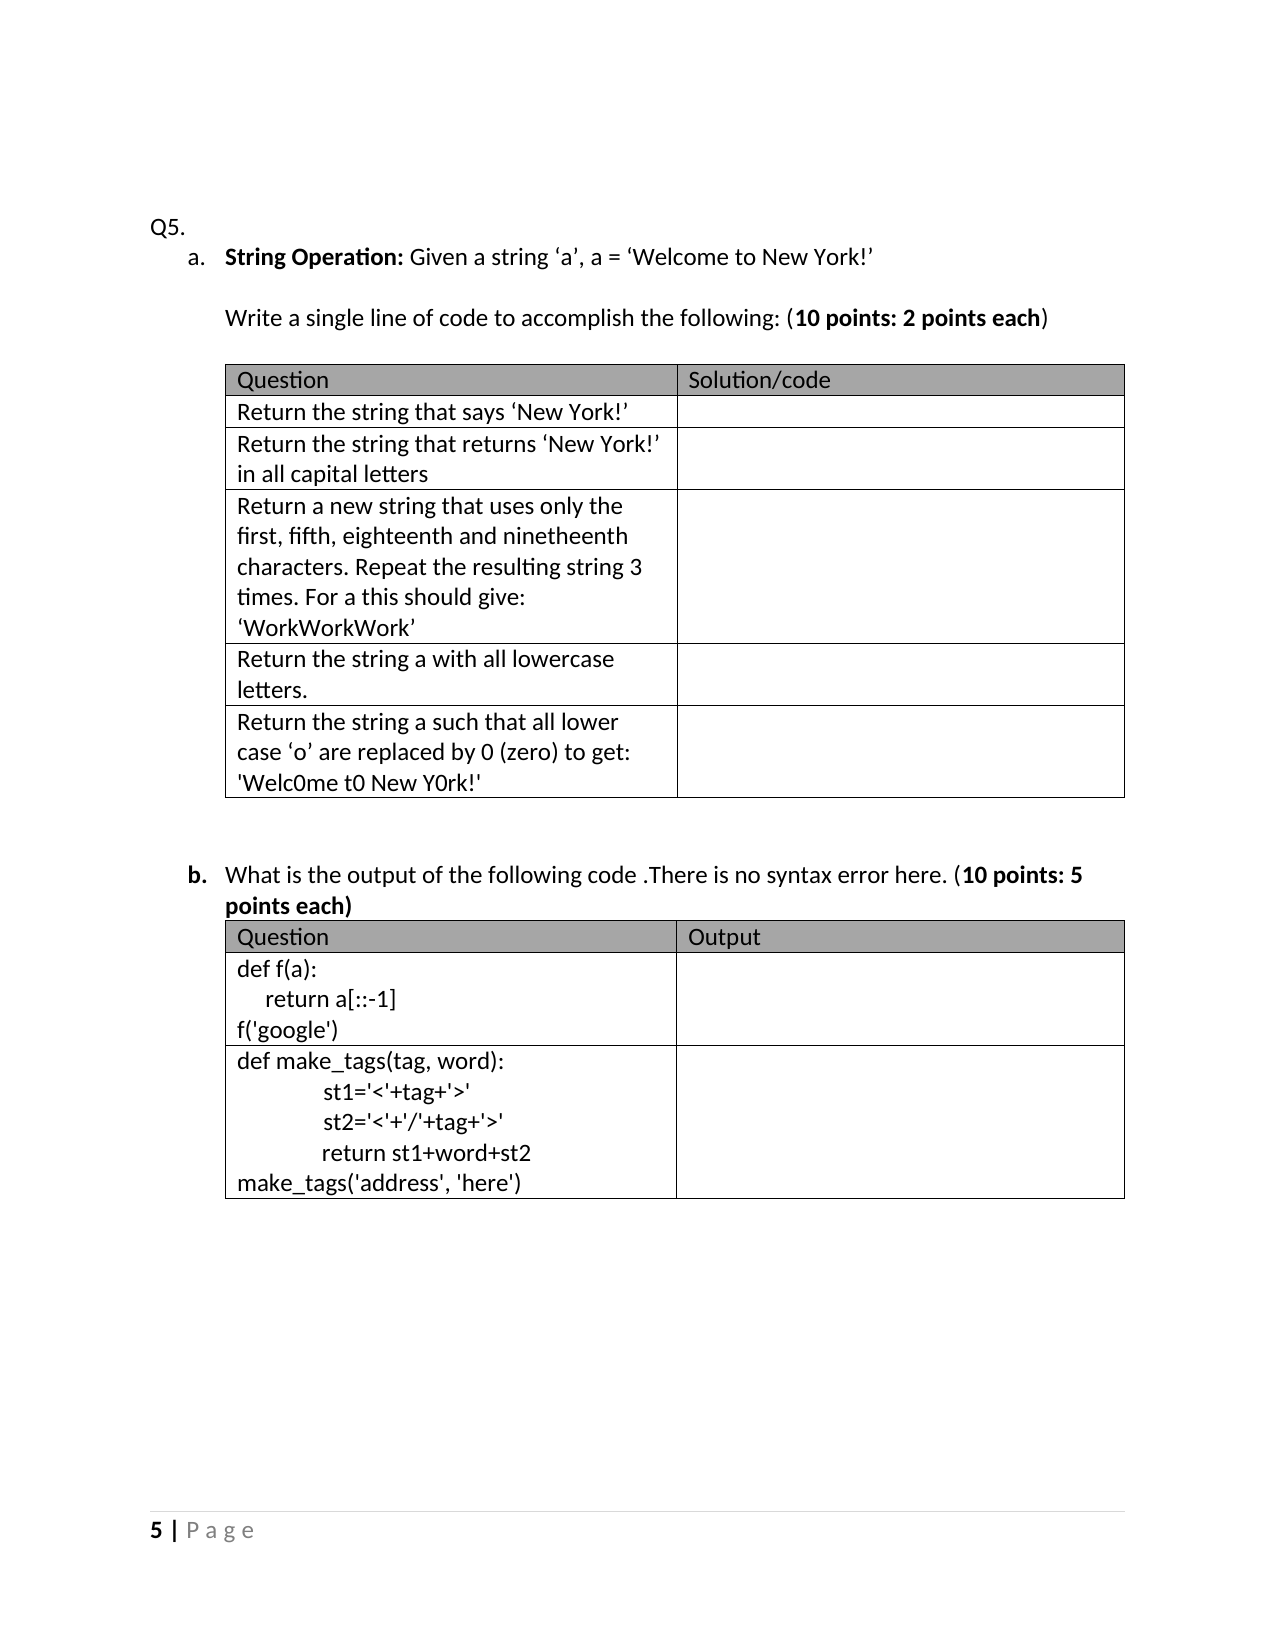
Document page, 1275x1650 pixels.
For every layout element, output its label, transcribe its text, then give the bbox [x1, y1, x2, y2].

list Write a single line of code to accomplish the following: (10 points: 2 points each) [225, 303, 1125, 333]
list String Operation: Given a string ‘a’, a = ‘Welcome to New York!’ [187, 242, 1125, 272]
table_header Solution/code [678, 365, 1124, 395]
table_cell def f(a): return a[::-1] f('google') [226, 953, 676, 1044]
table_header Output [677, 921, 1124, 952]
table_cell [678, 428, 1124, 489]
table_cell Return the string that returns ‘New York!’ in all capital letters [226, 428, 677, 489]
table_cell [678, 490, 1124, 642]
table_cell [678, 396, 1124, 427]
table_cell [678, 644, 1124, 704]
table_cell Return the string a with all lowercase letters. [226, 644, 677, 704]
table_cell Return the string a such that all lower case ‘o’ are replaced by 0 (zero) to get: 'Welc0me t0 New Y0rk!' [226, 706, 677, 797]
table_cell ﻿ [678, 706, 1124, 797]
text Q5. [150, 211, 1125, 242]
table_header Question [226, 921, 676, 952]
table_cell def make_tags(tag, word): st1='<'+tag+'>' st2='<'+'/'+tag+'>' return st1+word+st2 make_tags('address', 'here') [226, 1046, 676, 1198]
table_cell [677, 1046, 1124, 1198]
table_header Question [226, 365, 677, 395]
table_cell ﻿ [677, 953, 1124, 1044]
table_cell Return the string that says ‘New York!’ [226, 396, 677, 427]
table_cell Return a new string that uses only the first, fifth, eighteenth and ninetheenth characters. Repeat the resulting string 3 times. For a this should give: ‘WorkWorkWork’ [226, 490, 677, 642]
list What is the output of the following code .There is no syntax error here. (10 points: 5 points each) [187, 859, 1125, 920]
